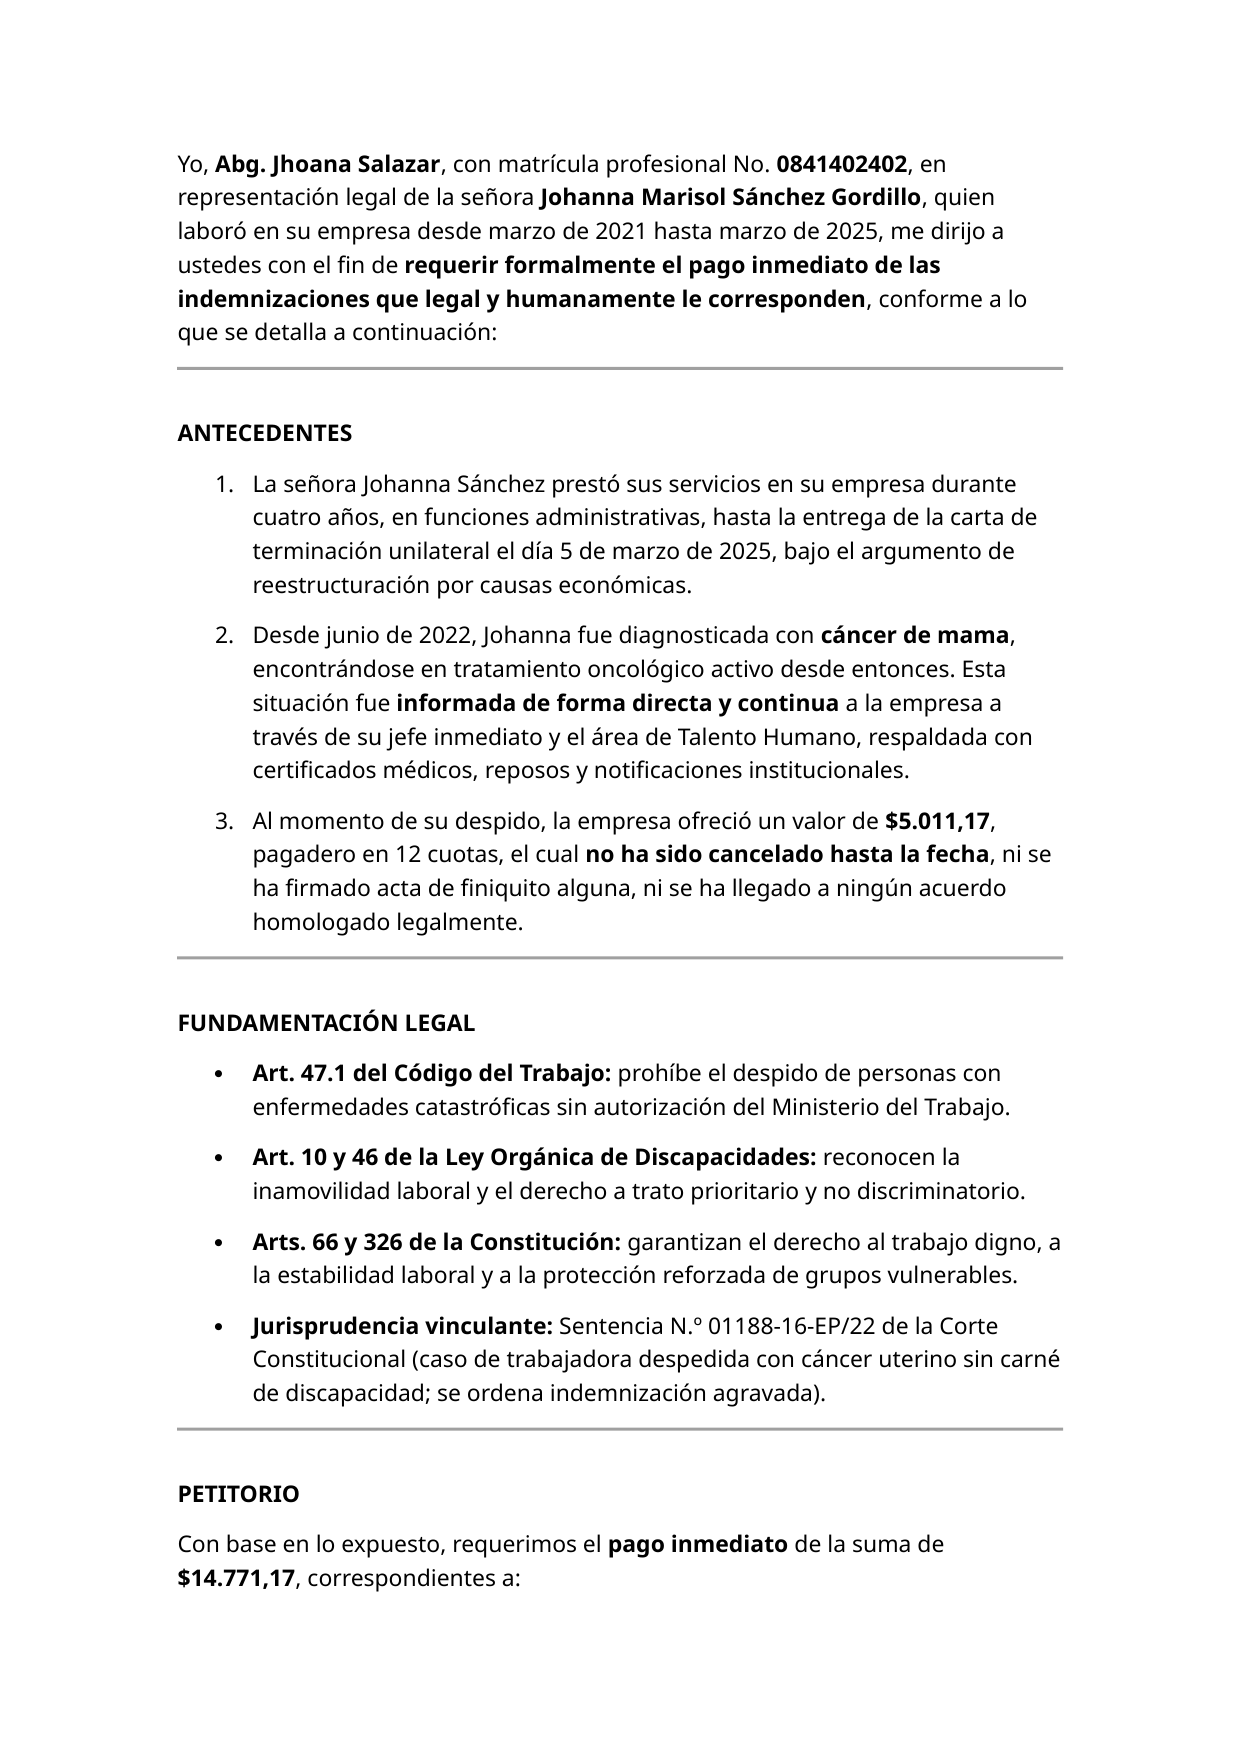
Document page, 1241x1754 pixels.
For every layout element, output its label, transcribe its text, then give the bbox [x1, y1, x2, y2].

list Arts. 66 y 326 de la Constitución: garantizan el derecho al trabajo digno, a la estabilidad laboral y a la protección reforzada de grupos vulnerables. [215, 1226, 1063, 1291]
text Yo, Abg. Jhoana Salazar, con matrícula profesional No. 0841402402, en representación legal de la señora Johanna Marisol Sánchez Gordillo, quien laboró en su empresa desde marzo de 2021 hasta marzo de 2025, me dirijo a ustedes con el fin de requerir formalmente el pago inmediato de las indemnizaciones que legal y humanamente le corresponden, conforme a lo que se detalla a continuación: [177, 148, 1063, 348]
list Al momento de su despido, la empresa ofreció un valor de $5.011,17, pagadero en 12 cuotas, el cual no ha sido cancelado hasta la fecha, ni se ha firmado acta de finiquito alguna, ni se ha llegado a ningún acuerdo homologado legalmente. [215, 805, 1063, 937]
list Desde junio de 2022, Johanna fue diagnosticada con cáncer de mama, encontrándose en tratamiento oncológico activo desde entonces. Esta situación fue informada de forma directa y continua a la empresa a través de su jefe inmediato y el área de Talento Humano, respaldada con certificados médicos, reposos y notificaciones institucionales. [215, 619, 1063, 786]
list Art. 10 y 46 de la Ley Orgánica de Discapacidades: reconocen la inamovilidad laboral y el derecho a trato prioritario y no discriminatorio. [215, 1141, 1063, 1206]
list La señora Johanna Sánchez prestó sus servicios en su empresa durante cuatro años, en funciones administrativas, hasta la entrega de la carta de terminación unilateral el día 5 de marzo de 2025, bajo el argumento de reestructuración por causas económicas. [215, 468, 1063, 600]
text FUNDAMENTACIÓN LEGAL [177, 1007, 1063, 1038]
list Art. 47.1 del Código del Trabajo: prohíbe el despido de personas con enfermedades catastróficas sin autorización del Ministerio del Trabajo. [215, 1057, 1063, 1122]
list Jurisprudencia vinculante: Sentencia N.º 01188-16-EP/22 de la Corte Constitucional (caso de trabajadora despedida con cáncer uterino sin carné de discapacidad; se ordena indemnización agravada). [215, 1310, 1063, 1408]
text PETITORIO [177, 1478, 1063, 1509]
text Con base en lo expuesto, requerimos el pago inmediato de la suma de $14.771,17, correspondientes a: [177, 1528, 1063, 1593]
text ANTECEDENTES [177, 417, 1063, 448]
